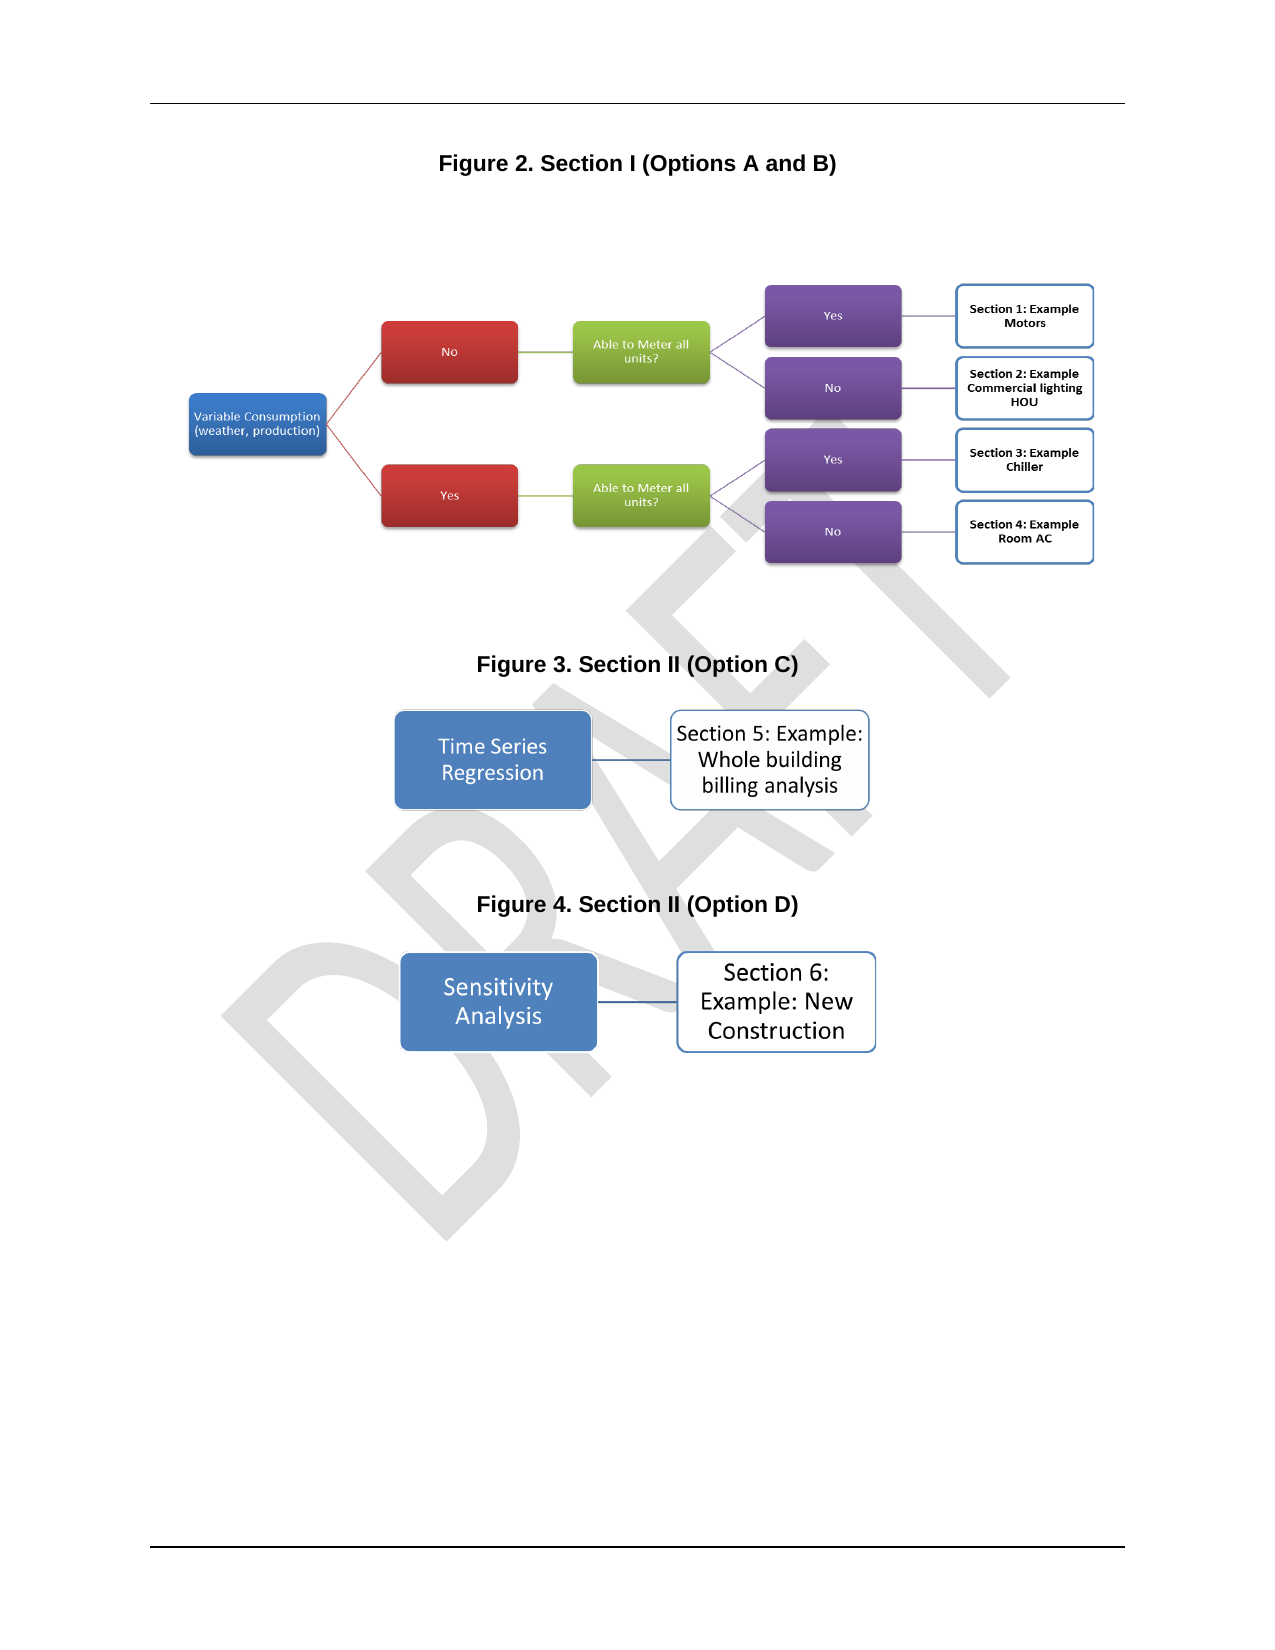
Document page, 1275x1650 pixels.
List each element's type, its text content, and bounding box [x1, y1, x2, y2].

picture [180, 197, 1095, 651]
picture [398, 938, 877, 1104]
picture [393, 697, 882, 891]
